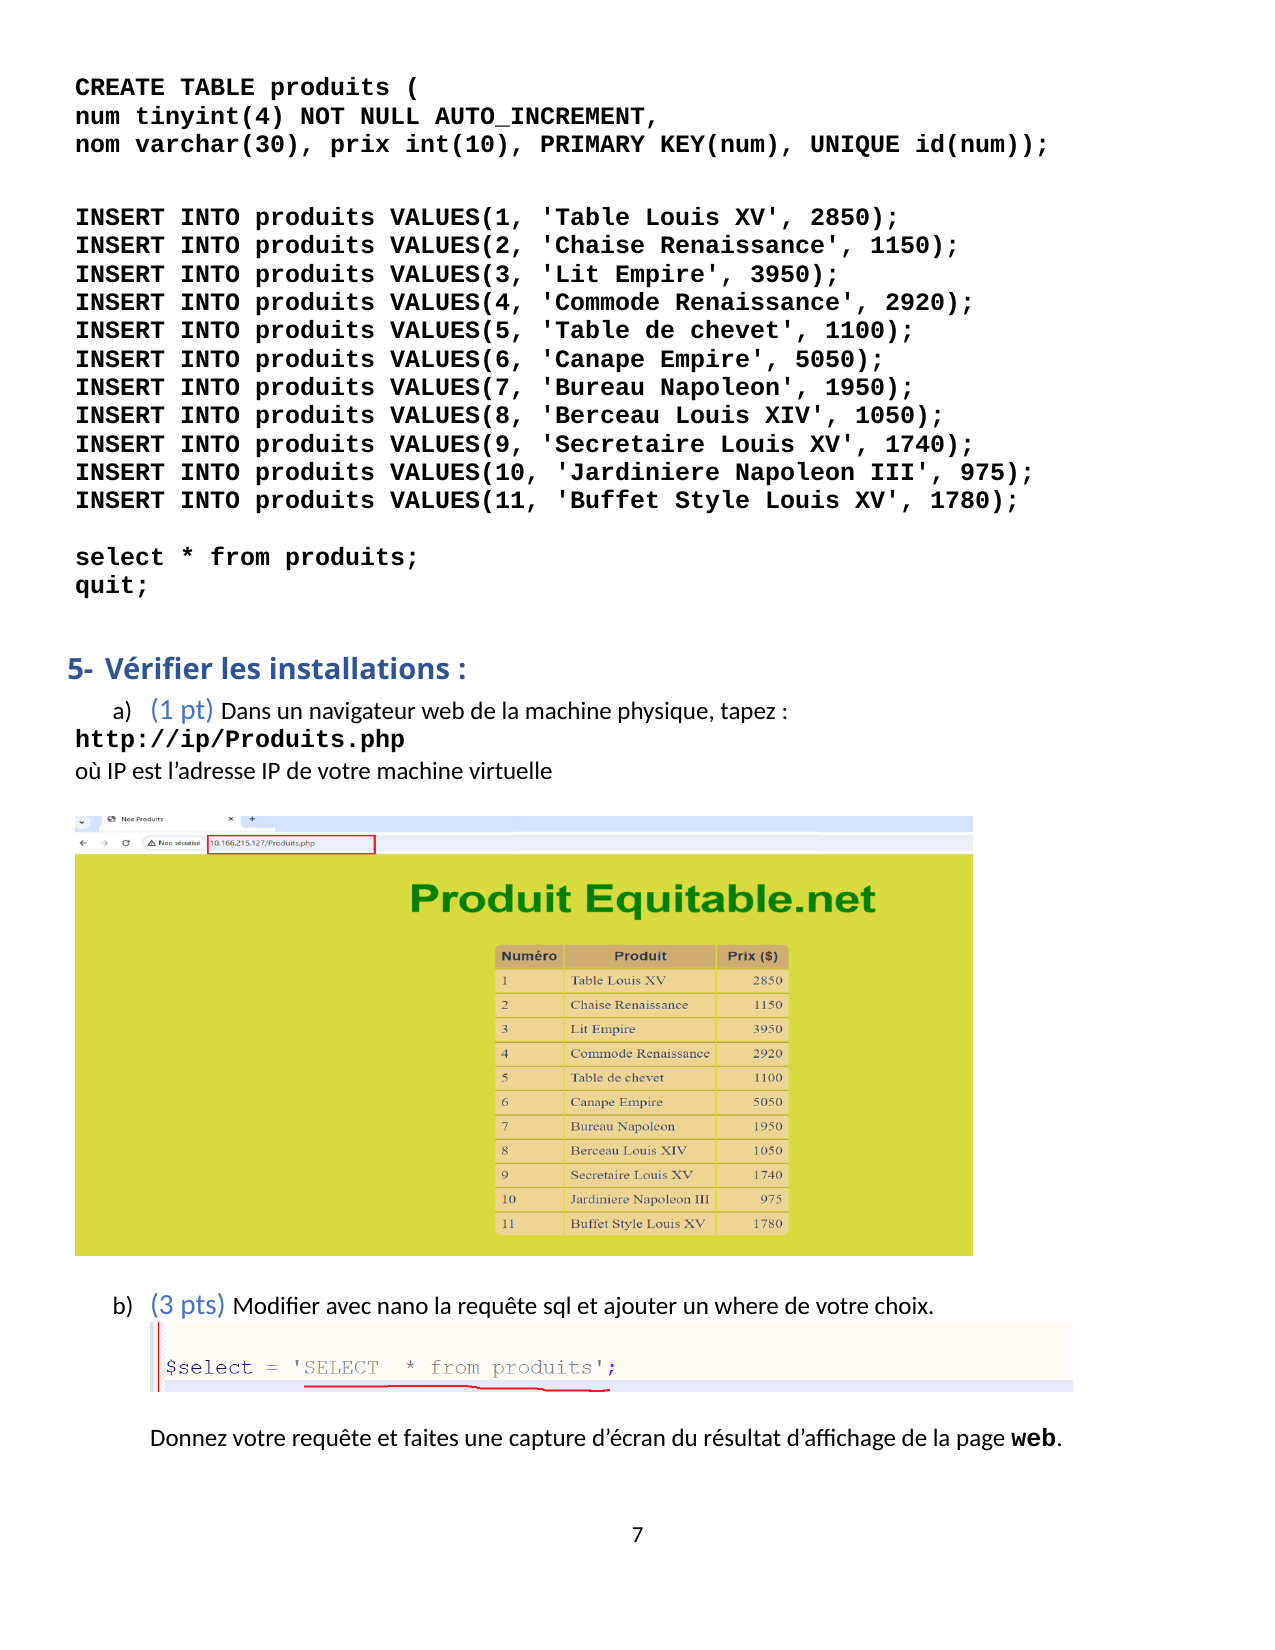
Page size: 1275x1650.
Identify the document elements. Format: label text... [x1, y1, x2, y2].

text http://ip/Produits.php [75, 727, 1200, 755]
text INSERT INTO produits VALUES(6, 'Canape Empire', 5050); [75, 346, 1200, 374]
text num tinyint(4) NOT NULL AUTO_INCREMENT, [75, 103, 1200, 132]
text INSERT INTO produits VALUES(2, 'Chaise Renaissance', 1150); [75, 233, 1200, 261]
text INSERT INTO produits VALUES(5, 'Table de chevet', 1100); [75, 318, 1200, 346]
list (1 pt) Dans un navigateur web de la machine physique, tapez : [112, 691, 1200, 727]
text INSERT INTO produits VALUES(3, 'Lit Empire', 3950); [75, 261, 1200, 289]
text INSERT INTO produits VALUES(7, 'Bureau Napoleon', 1950); [75, 374, 1200, 403]
text nom varchar(30), prix int(10), PRIMARY KEY(num), UNIQUE id(num)); [75, 132, 1200, 160]
text où IP est l’adresse IP de votre machine virtuelle [75, 755, 1200, 785]
text INSERT INTO produits VALUES(4, 'Commode Renaissance', 2920); [75, 289, 1200, 318]
text INSERT INTO produits VALUES(11, 'Buffet Style Louis XV', 1780); [75, 488, 1200, 516]
picture [150, 1322, 1074, 1392]
picture [75, 816, 974, 1256]
text INSERT INTO produits VALUES(8, 'Berceau Louis XIV', 1050); [75, 403, 1200, 431]
text quit; [75, 573, 1200, 601]
text select * from produits; [75, 544, 1200, 573]
list Donnez votre requête et faites une capture d’écran du résultat d’affichage de la page web. [150, 1422, 1200, 1454]
subtitle Vérifier les installations : [67, 648, 1200, 688]
list (3 pts) Modifier avec nano la requête sql et ajouter un where de votre choix. [112, 1286, 1200, 1322]
text INSERT INTO produits VALUES(9, 'Secretaire Louis XV', 1740); [75, 431, 1200, 459]
text INSERT INTO produits VALUES(1, 'Table Louis XV', 2850); [75, 204, 1200, 233]
text INSERT INTO produits VALUES(10, 'Jardiniere Napoleon III', 975); [75, 459, 1200, 488]
text CREATE TABLE produits ( [75, 75, 1200, 103]
